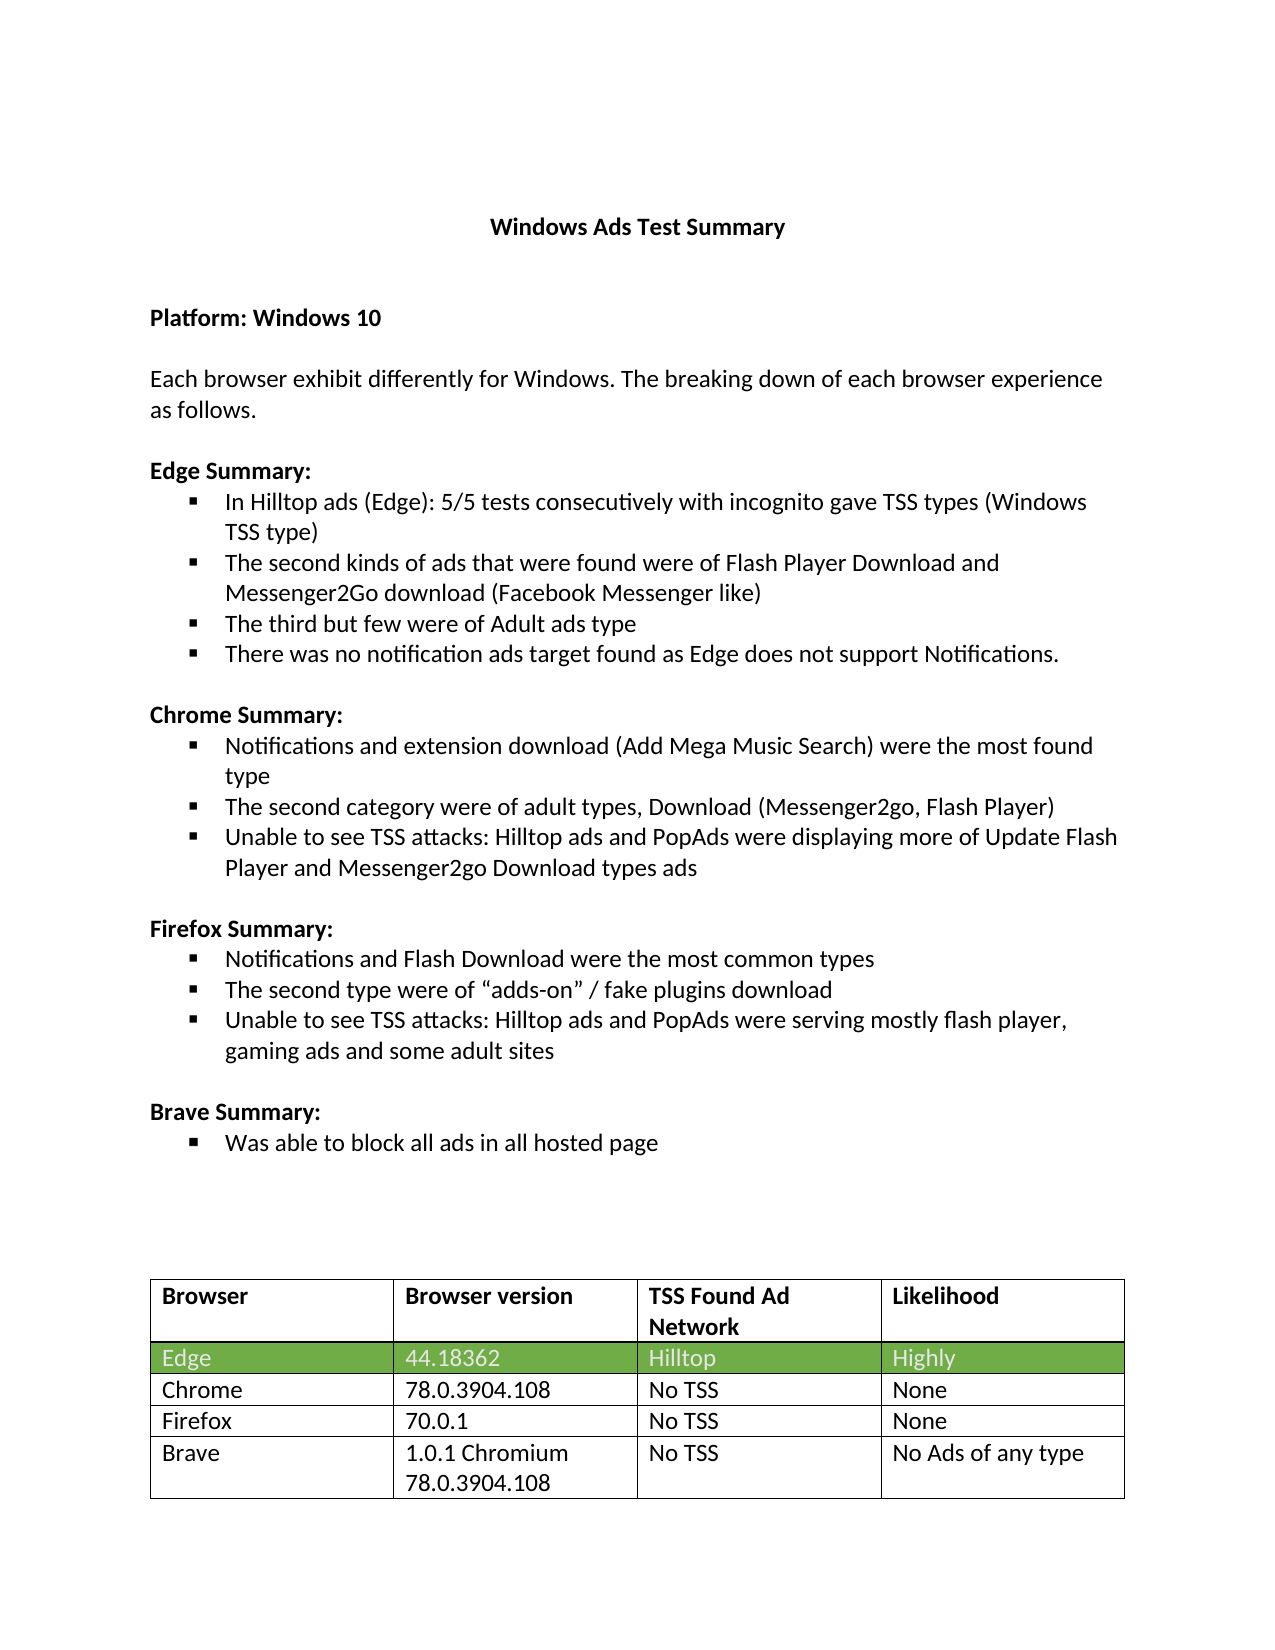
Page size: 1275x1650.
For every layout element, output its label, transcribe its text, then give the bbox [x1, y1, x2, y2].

text Each browser exhibit differently for Windows. The breaking down of each browser experience as follows. [150, 364, 1125, 425]
table_cell 44.18362 [394, 1343, 637, 1373]
text Windows Ads Test Summary [150, 211, 1125, 242]
table_cell Firefox [151, 1406, 393, 1436]
table_header Browser [151, 1280, 393, 1341]
list Notifications and Flash Download were the most common types [187, 943, 1125, 974]
table_cell 70.0.1 [394, 1406, 637, 1436]
table_cell No TSS [638, 1374, 881, 1404]
table_cell Hilltop [638, 1343, 881, 1373]
table_cell No TSS [638, 1406, 881, 1436]
list The third but few were of Adult ads type [187, 608, 1125, 638]
text Brave Summary: [150, 1096, 1125, 1127]
text Platform: Windows 10 [150, 303, 1125, 333]
text Edge Summary: [150, 455, 1125, 486]
table_cell No TSS [638, 1437, 881, 1498]
table_header Likelihood [882, 1280, 1124, 1341]
table_cell Highly [882, 1343, 1124, 1373]
table_cell No Ads of any type [882, 1437, 1124, 1498]
table_cell None [882, 1406, 1124, 1436]
list There was no notification ads target found as Edge does not support Notifications. [187, 638, 1125, 669]
table_cell Brave [151, 1437, 393, 1498]
list In Hilltop ads (Edge): 5/5 tests consecutively with incognito gave TSS types (Windows TSS type) [187, 486, 1125, 547]
list Was able to block all ads in all hosted page [187, 1127, 1125, 1157]
table_cell 1.0.1 Chromium 78.0.3904.108 [394, 1437, 637, 1498]
list The second kinds of ads that were found were of Flash Player Download and Messenger2Go download (Facebook Messenger like) [187, 547, 1125, 608]
table_header TSS Found Ad Network [638, 1280, 881, 1341]
list Notifications and extension download (Add Mega Music Search) were the most found type [187, 730, 1125, 791]
list Unable to see TSS attacks: Hilltop ads and PopAds were serving mostly flash player, gaming ads and some adult sites [187, 1004, 1125, 1066]
table_cell 78.0.3904.108 [394, 1374, 637, 1404]
list The second category were of adult types, Download (Messenger2go, Flash Player) [187, 791, 1125, 821]
table_cell Edge [151, 1343, 393, 1373]
list The second type were of “adds-on” / fake plugins download [187, 974, 1125, 1004]
text Firefox Summary: [150, 913, 1125, 943]
table_cell Chrome [151, 1374, 393, 1404]
text Chrome Summary: [150, 699, 1125, 730]
table_cell None [882, 1374, 1124, 1404]
list Unable to see TSS attacks: Hilltop ads and PopAds were displaying more of Update Flash Player and Messenger2go Download types ads [187, 821, 1125, 882]
table_header Browser version [394, 1280, 637, 1341]
